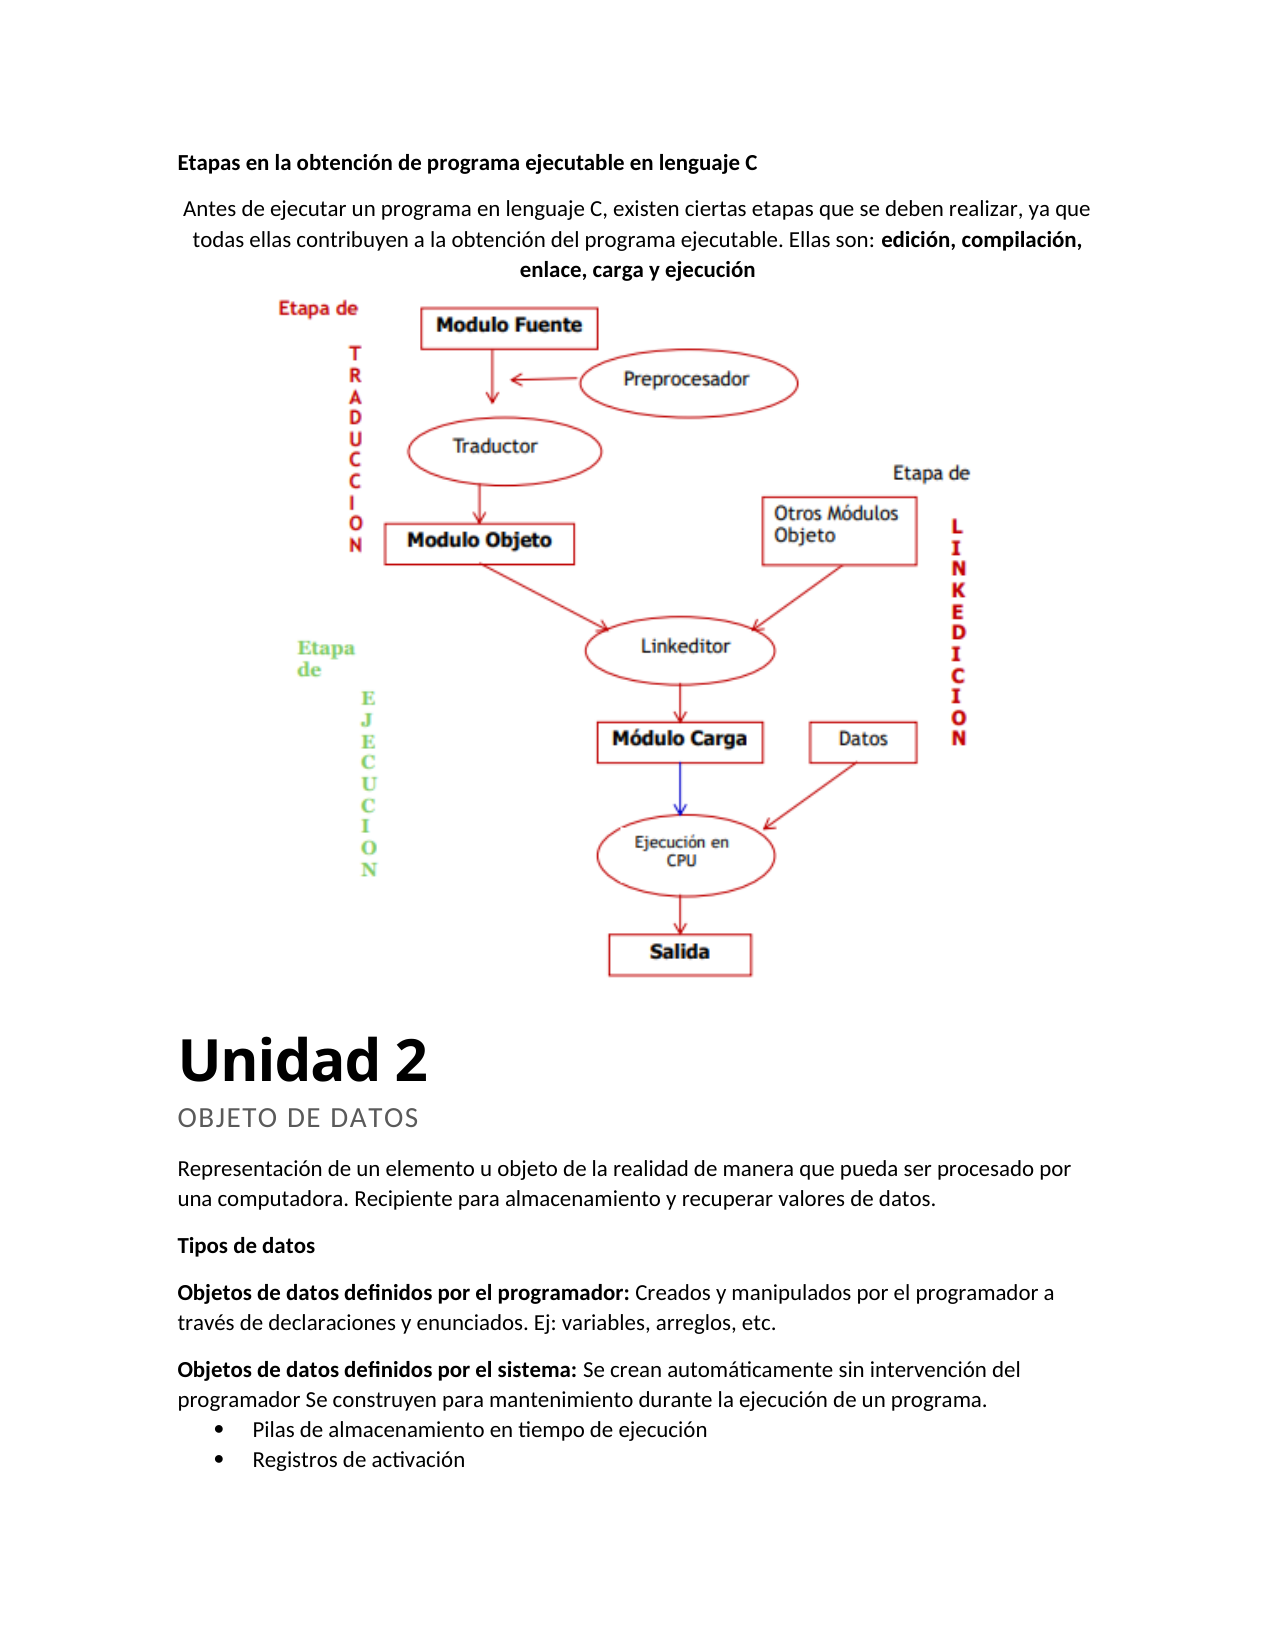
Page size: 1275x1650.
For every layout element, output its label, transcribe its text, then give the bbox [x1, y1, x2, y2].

text Tipos de datos [177, 1231, 1098, 1259]
title Unidad 2 [177, 1019, 1098, 1099]
subtitle OBJETO DE DATOS [177, 1099, 1098, 1134]
picture [256, 285, 1019, 1001]
text Objetos de datos definidos por el programador: Creados y manipulados por el programador a través de declaraciones y enunciados. Ej: variables, arreglos, etc. [177, 1278, 1098, 1336]
text Etapas en la obtención de programa ejecutable en lenguaje C [177, 148, 1098, 176]
text Representación de un elemento u objeto de la realidad de manera que pueda ser procesado por una computadora. Recipiente para almacenamiento y recuperar valores de datos. [177, 1154, 1098, 1212]
list Pilas de almacenamiento en tiempo de ejecución [215, 1415, 1098, 1443]
list Registros de activación [215, 1446, 1098, 1474]
text Objetos de datos definidos por el sistema: Se crean automáticamente sin intervención del programador Se construyen para mantenimiento durante la ejecución de un programa. [177, 1355, 1098, 1413]
